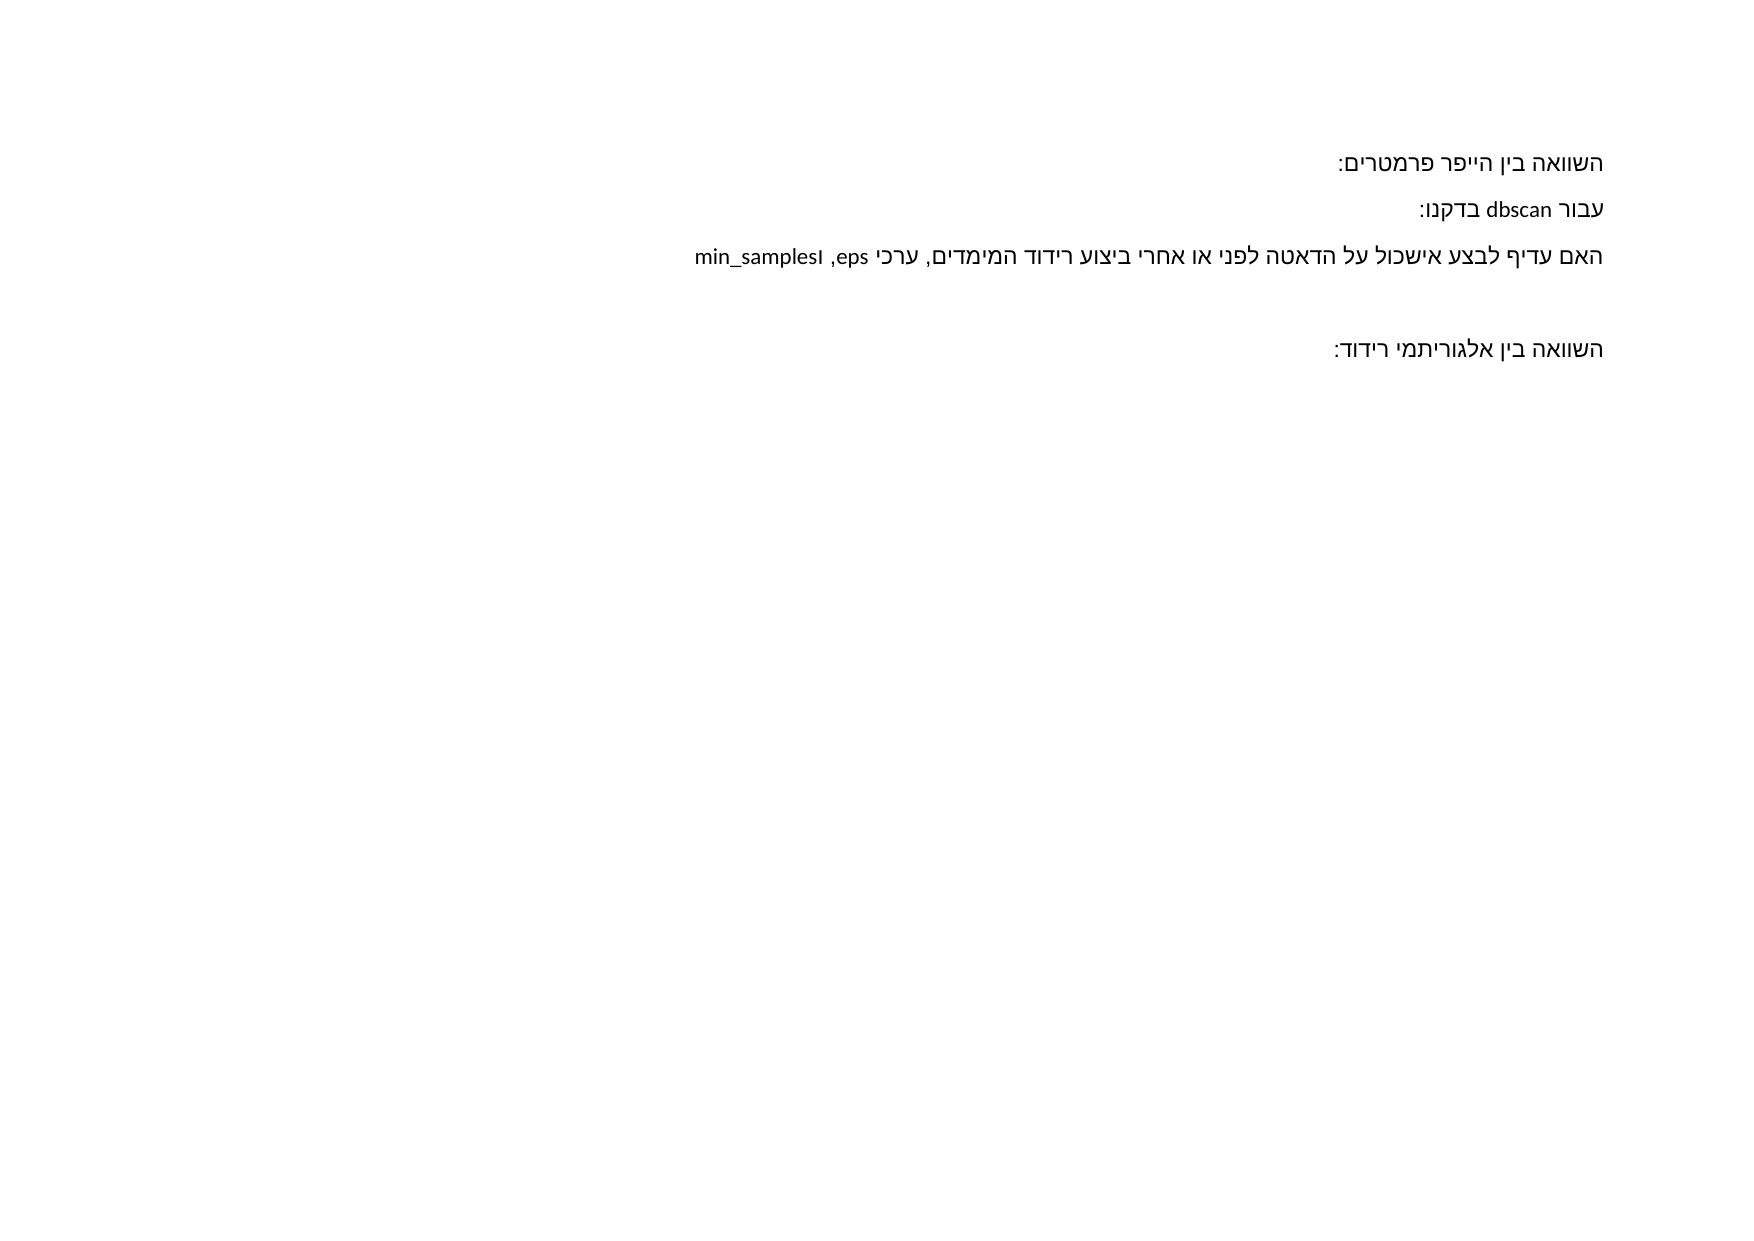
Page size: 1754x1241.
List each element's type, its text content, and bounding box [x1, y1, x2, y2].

text השוואה בין אלגוריתמי רידוד: [150, 336, 1604, 362]
text האם עדיף לבצע אישכול על הדאטה לפני או אחרי ביצוע רידוד המימדים, ערכי eps, וmin_samples [150, 242, 1604, 270]
text השוואה בין הייפר פרמטרים: [150, 150, 1604, 176]
text עבור dbscan בדקנו: [150, 195, 1604, 223]
